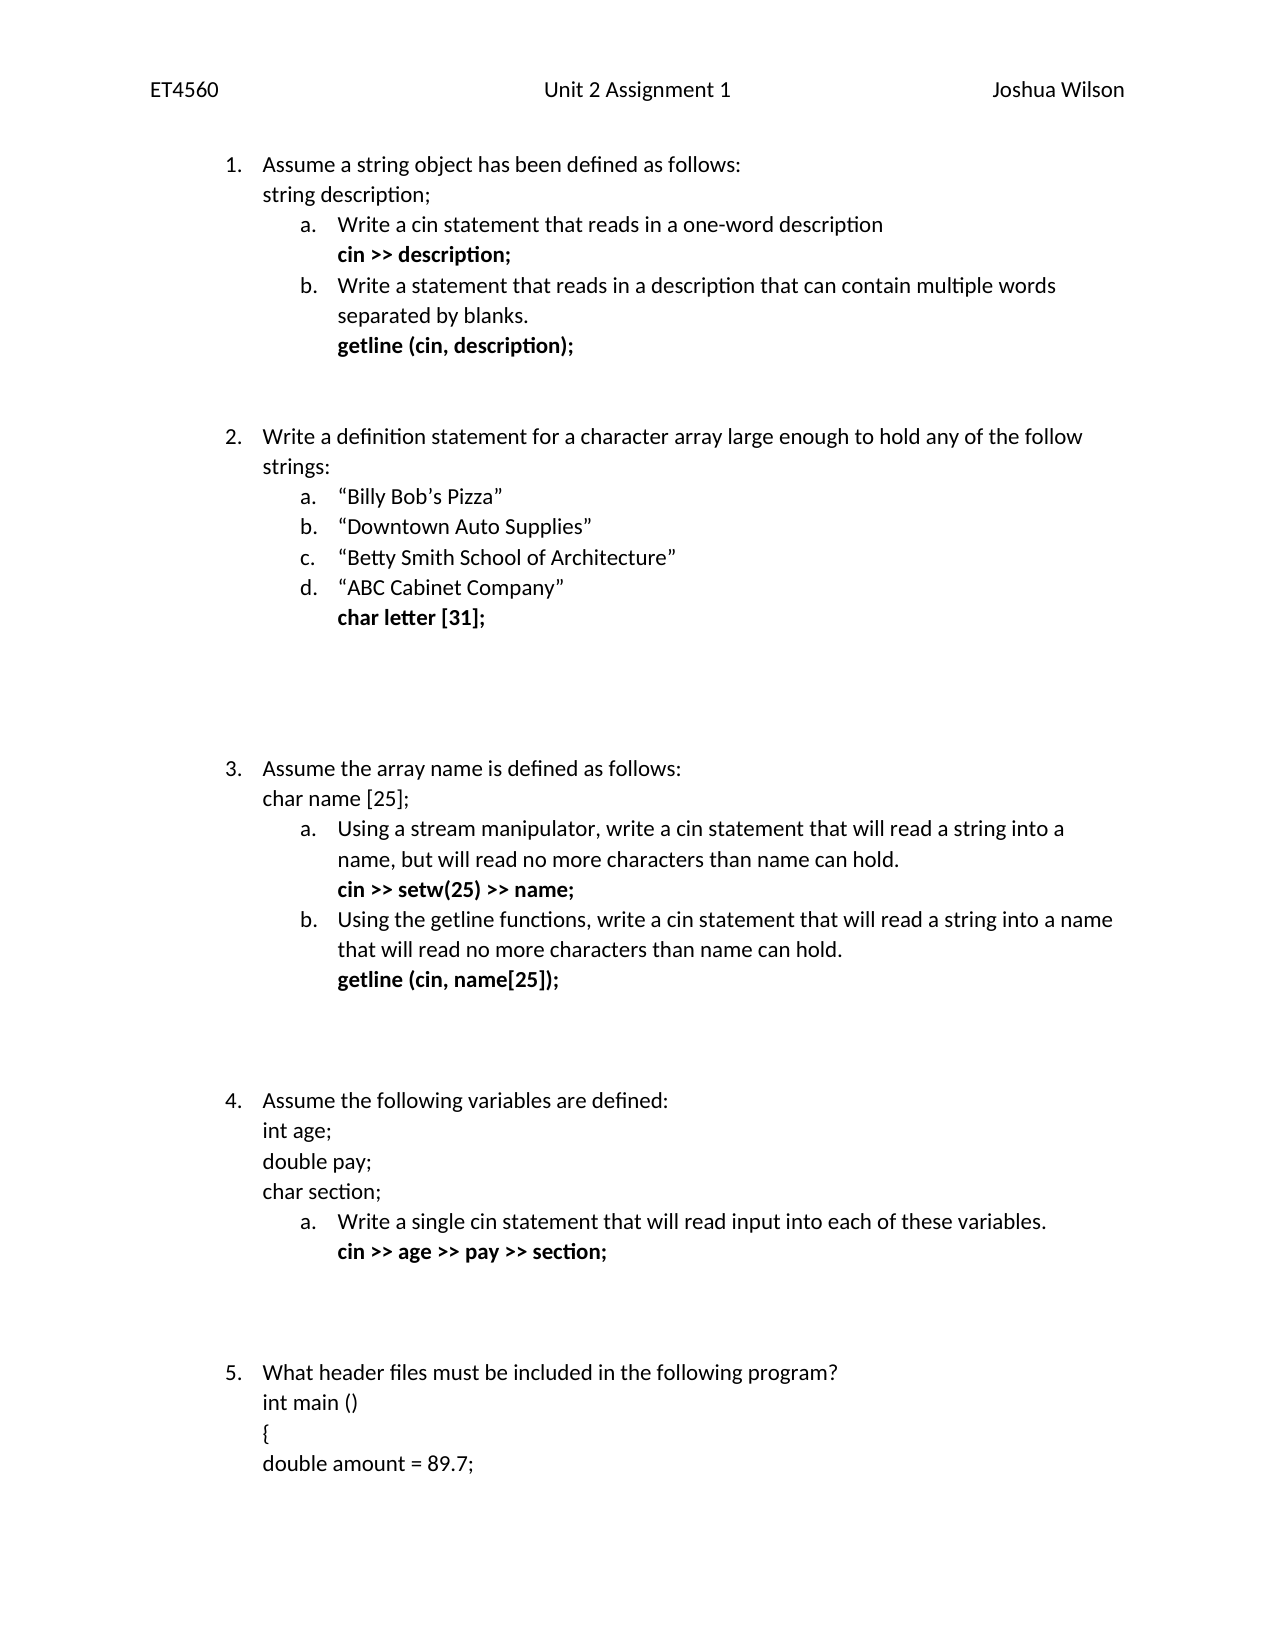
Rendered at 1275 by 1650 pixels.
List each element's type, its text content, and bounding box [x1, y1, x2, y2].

list Write a statement that reads in a description that can contain multiple words separated by blanks. getline (cin, description); [300, 271, 1125, 420]
list Assume a string object has been defined as follows: string description; [225, 150, 1125, 208]
list Write a cin statement that reads in a one-word description cin >> description; [300, 210, 1125, 269]
list Using the getline functions, write a cin statement that will read a string into a name that will read no more characters than name can hold. getline (cin, name[25]); [300, 905, 1125, 1084]
list “Downtown Auto Supplies” [300, 512, 1125, 541]
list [225, 1358, 1125, 1477]
list “Betty Smith School of Architecture” [300, 543, 1125, 571]
list Write a definition statement for a character array large enough to hold any of the follow strings: [225, 422, 1125, 480]
list Assume the array name is defined as follows: char name [25]; [225, 754, 1125, 812]
list “Billy Bob’s Pizza” [300, 482, 1125, 510]
list Using a stream manipulator, write a cin statement that will read a string into a name, but will read no more characters than name can hold. cin >> setw(25) >> name; [300, 814, 1125, 903]
list Write a single cin statement that will read input into each of these variables. cin >> age >> pay >> section; [300, 1207, 1125, 1356]
list Assume the following variables are defined: int age; double pay; char section; [225, 1086, 1125, 1205]
list “ABC Cabinet Company” char letter [31]; [300, 573, 1125, 752]
